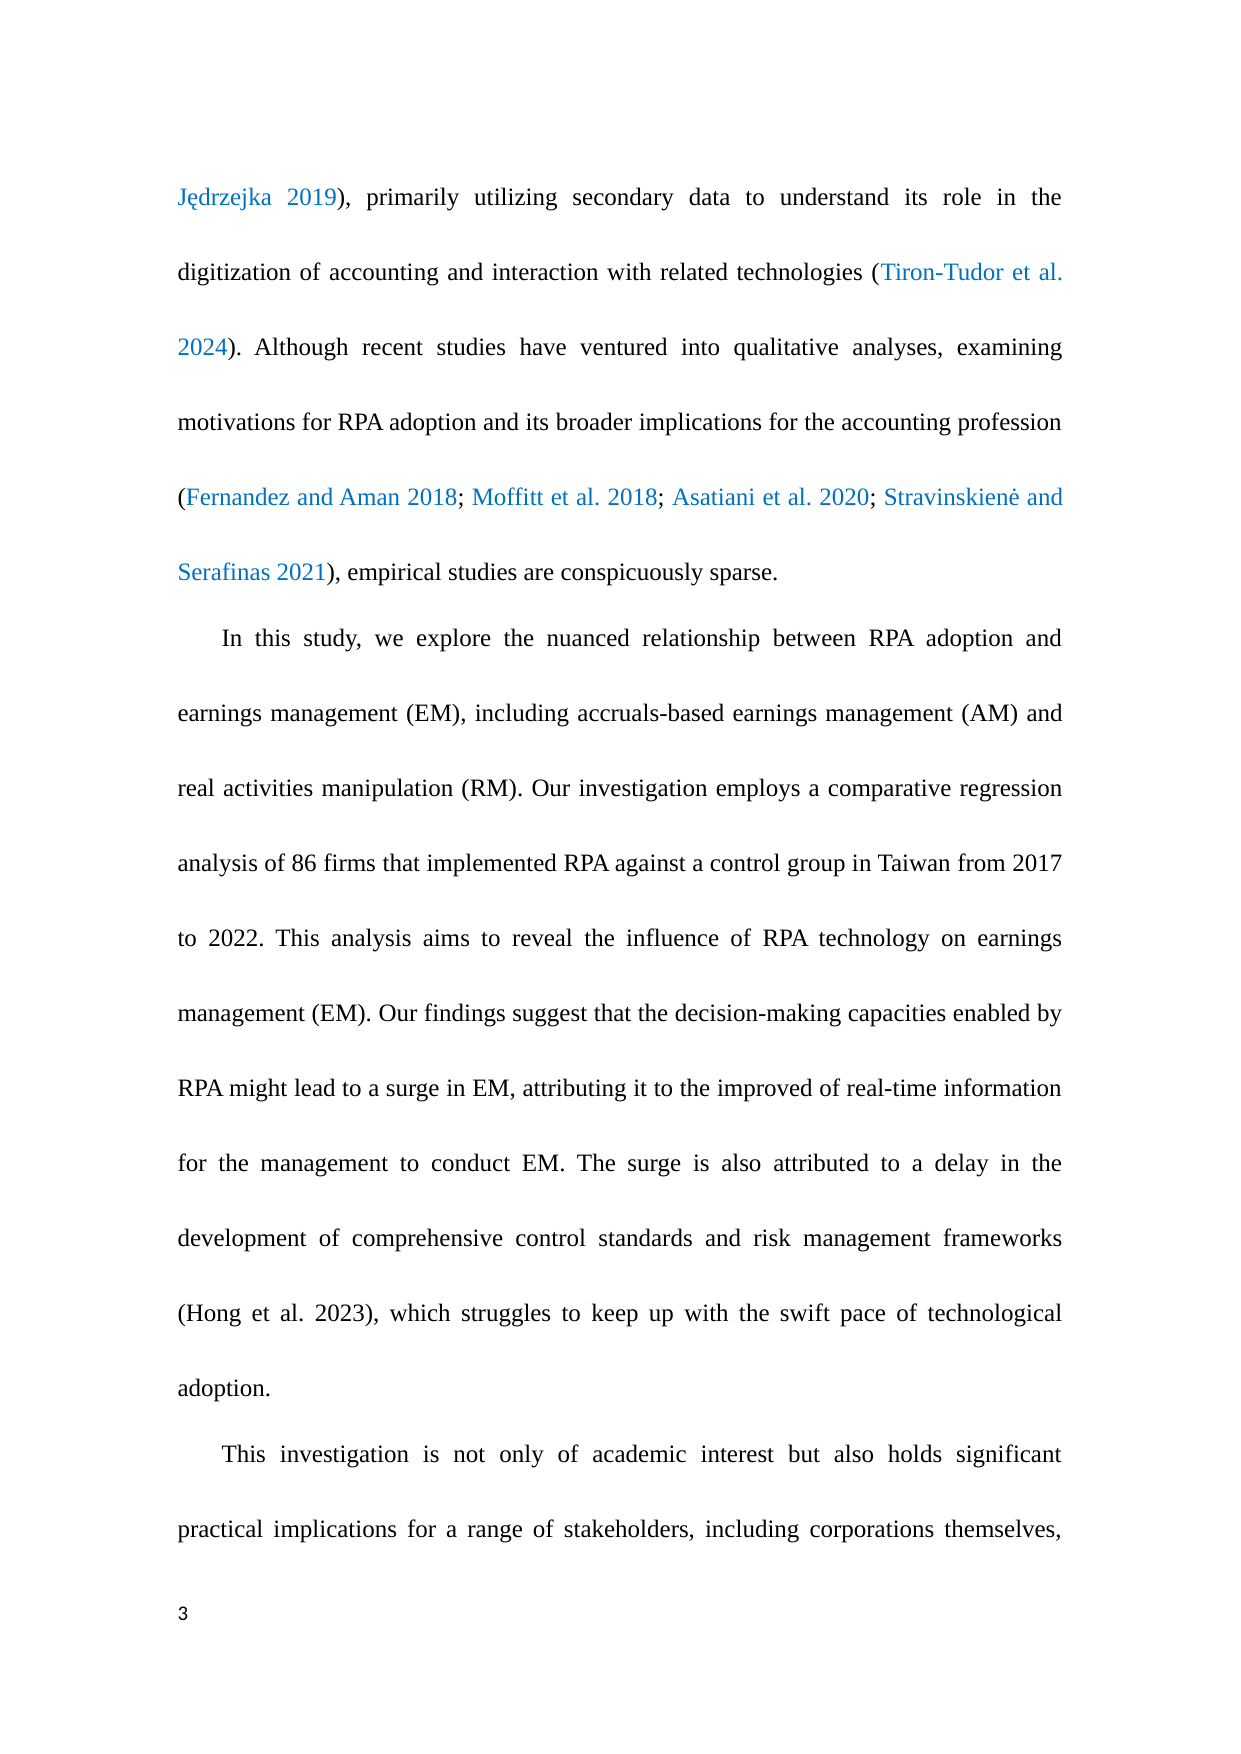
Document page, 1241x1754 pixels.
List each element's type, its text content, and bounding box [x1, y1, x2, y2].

text In this study, we explore the nuanced relationship between RPA adoption and earnings management (EM), including accruals-based earnings management (AM) and real activities manipulation (RM). Our investigation employs a comparative regression analysis of 86 firms that implemented RPA against a control group in Taiwan from 2017 to 2022. This analysis aims to reveal the influence of RPA technology on earnings management (EM). Our findings suggest that the decision-making capacities enabled by RPA might lead to a surge in EM, attributing it to the improved of real-time information for the management to conduct EM. The surge is also attributed to a delay in the development of comprehensive control standards and risk management frameworks (Hong et al. 2023), which struggles to keep up with the swift pace of technological adoption. [177, 618, 1063, 1406]
